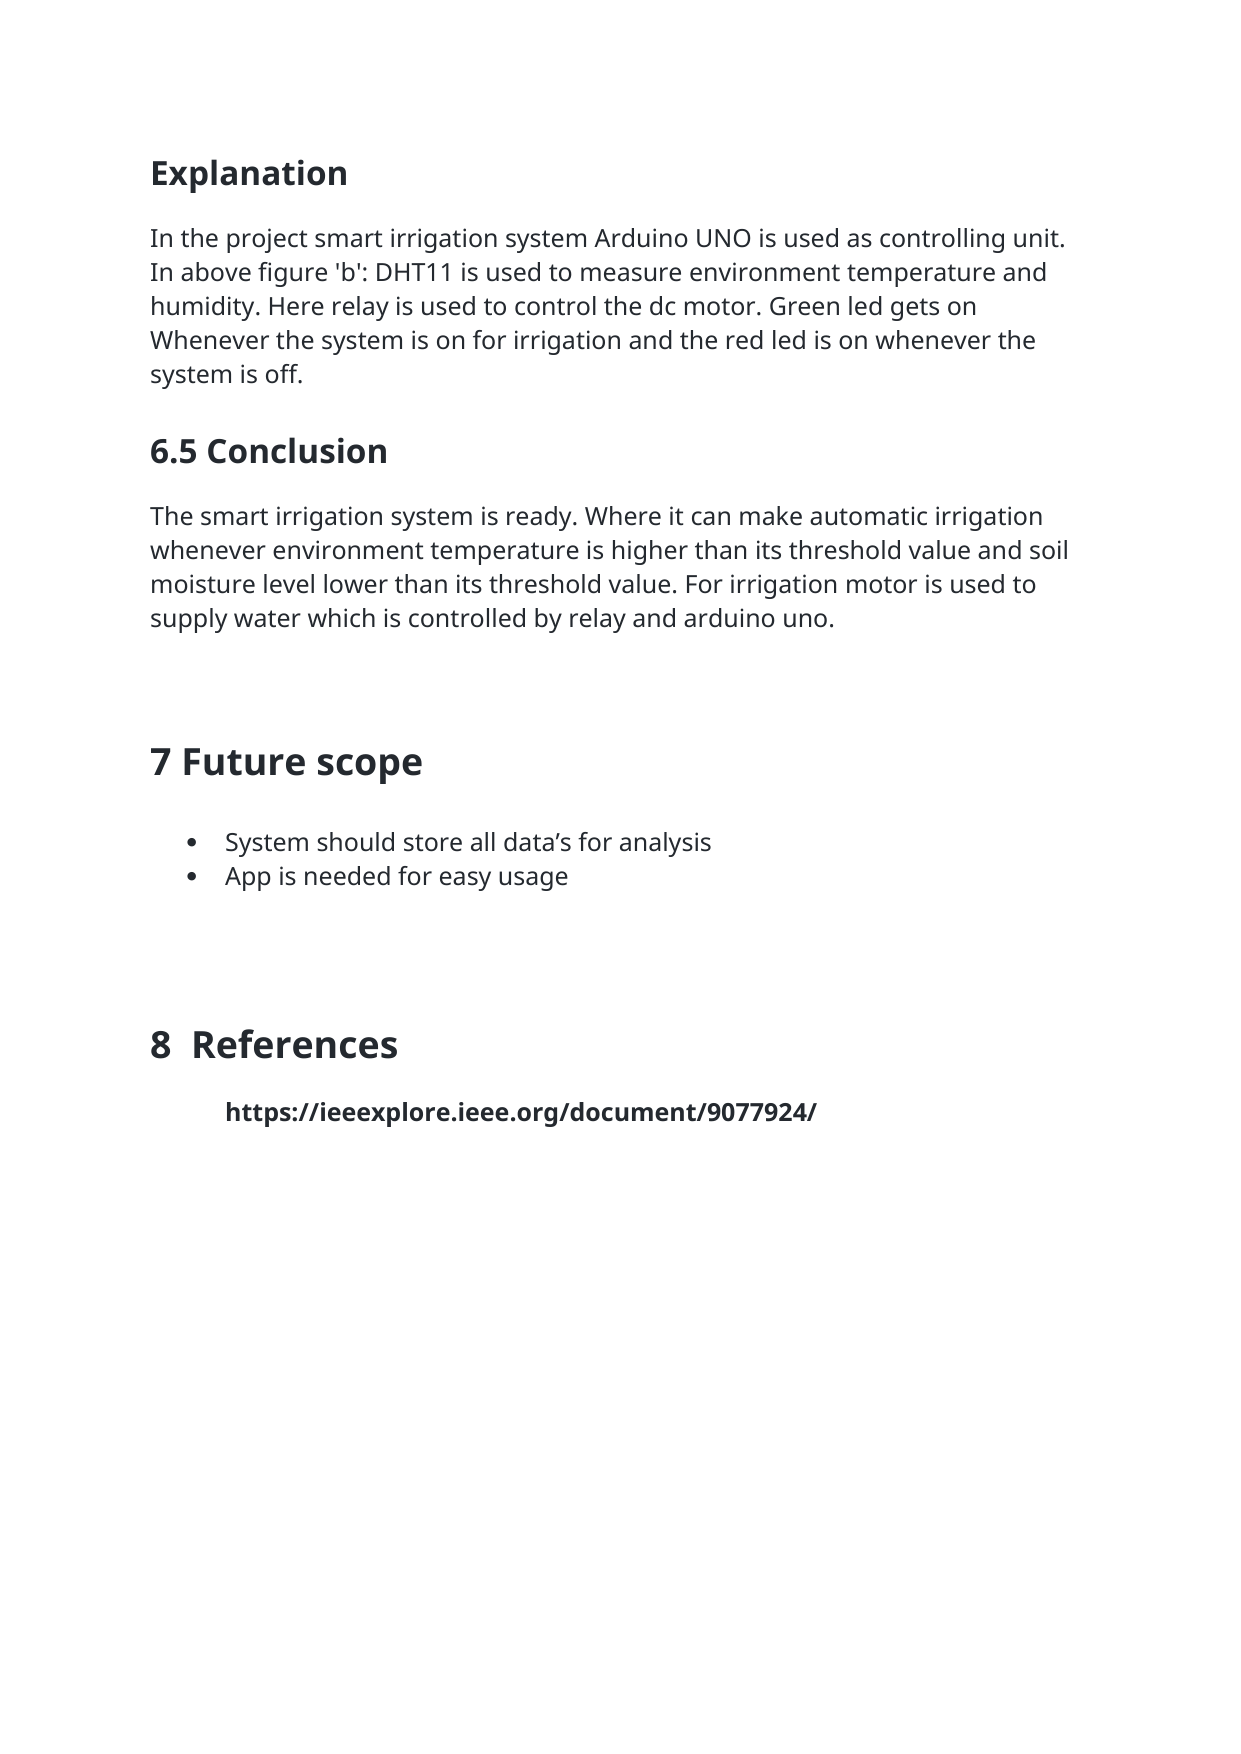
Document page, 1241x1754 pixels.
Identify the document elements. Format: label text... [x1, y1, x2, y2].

text Explanation [150, 150, 1090, 195]
list App is needed for easy usage [187, 858, 1090, 892]
text https://ieeexplore.ieee.org/document/9077924/ [150, 1094, 1090, 1128]
text The smart irrigation system is ready. Where it can make automatic irrigation whenever environment temperature is higher than its threshold value and soil moisture level lower than its threshold value. For irrigation motor is used to supply water which is controlled by relay and arduino uno. [150, 499, 1090, 635]
text 7 Future scope [150, 736, 1090, 787]
list System should store all data’s for analysis [187, 824, 1090, 858]
text 6.5 Conclusion [150, 428, 1090, 474]
text In the project smart irrigation system Arduino UNO is used as controlling unit. In above figure 'b': DHT11 is used to measure environment temperature and humidity. Here relay is used to control the dc motor. Green led gets on Whenever the system is on for irrigation and the red led is on whenever the system is off. [150, 220, 1090, 391]
text 8 References [150, 1018, 1090, 1069]
